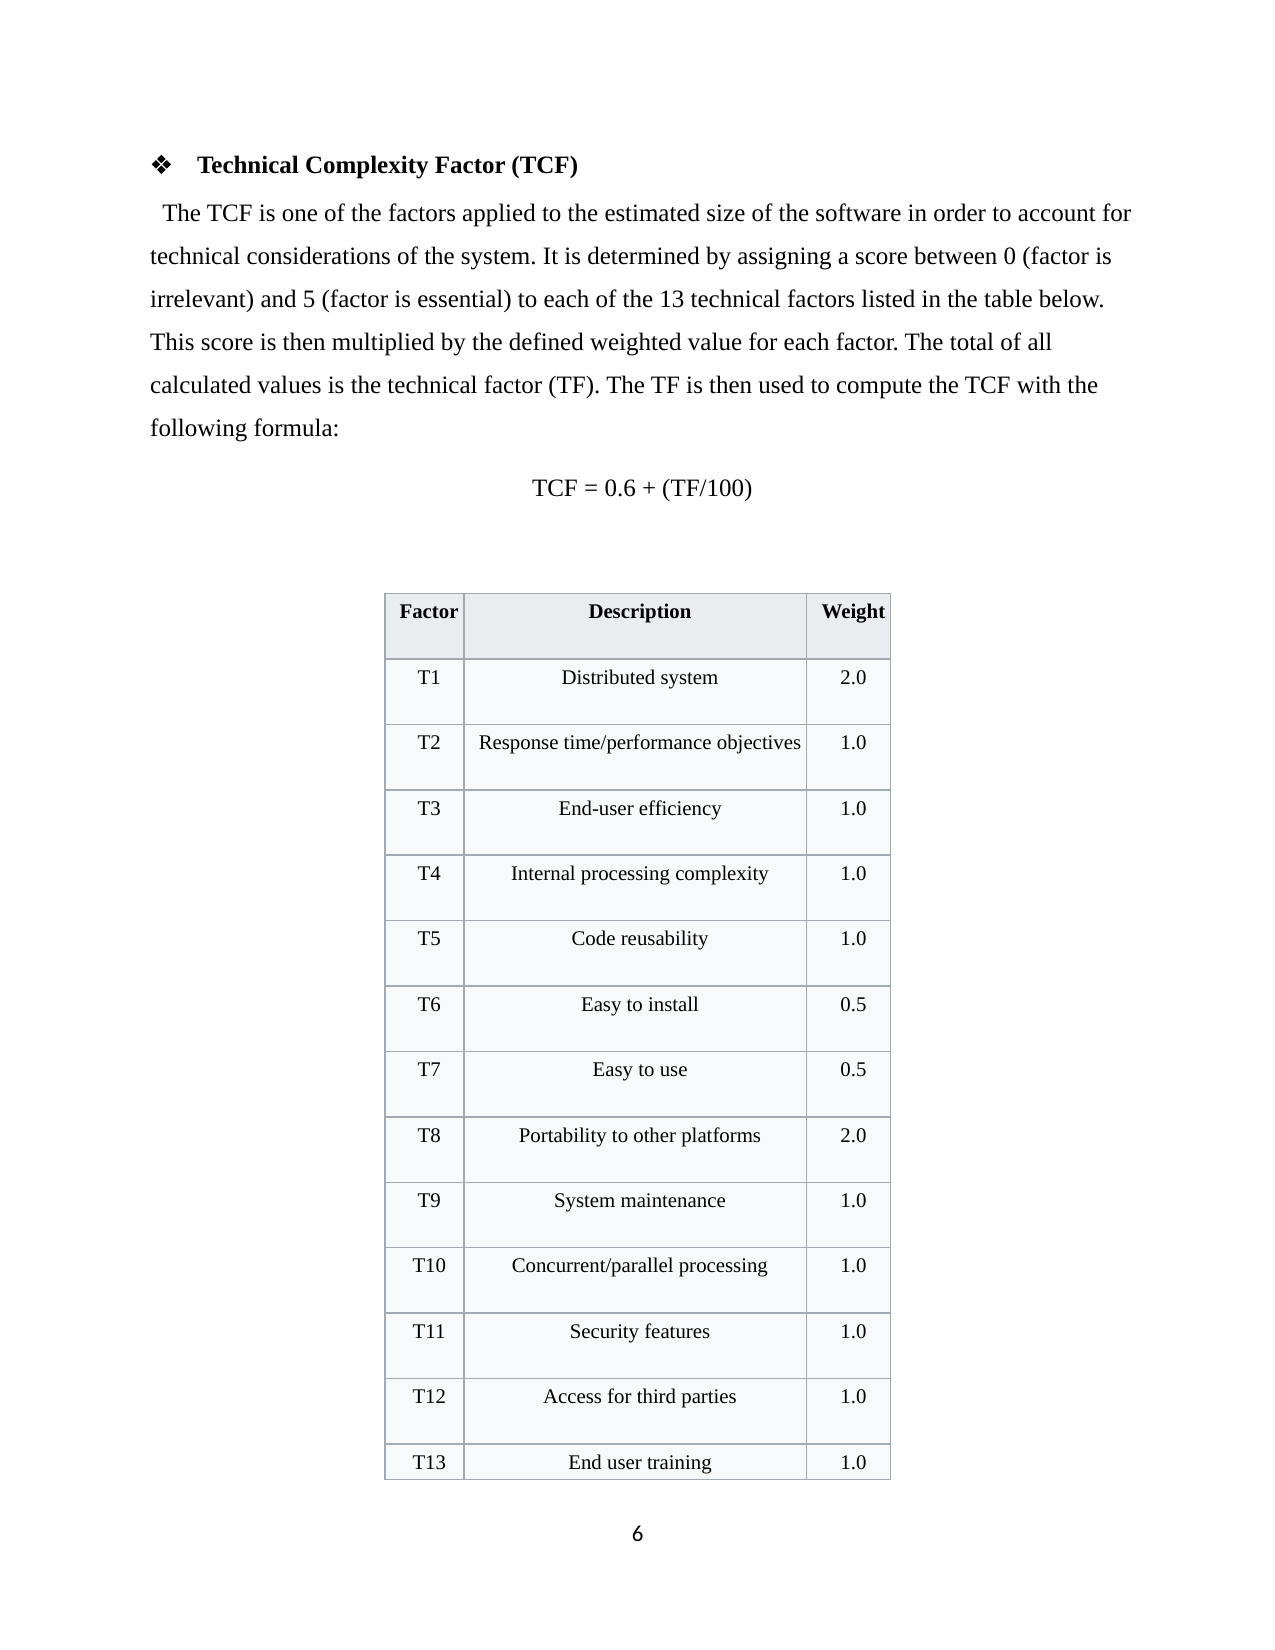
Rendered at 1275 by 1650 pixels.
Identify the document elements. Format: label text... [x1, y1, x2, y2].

table_cell 1.0 [807, 921, 890, 985]
table_cell 0.5 [807, 987, 890, 1051]
table_cell T13 [386, 1445, 463, 1479]
table_cell Code reusability [465, 921, 806, 985]
table_cell 1.0 [807, 1445, 890, 1479]
table_cell T1 [386, 660, 463, 723]
table_cell T11 [386, 1314, 463, 1378]
text TCF = 0.6 + (TF/100) [150, 473, 1134, 502]
table_cell Concurrent/parallel processing [465, 1248, 806, 1312]
table_cell Response time/performance objectives [465, 725, 806, 789]
table_cell 1.0 [807, 1183, 890, 1247]
table_cell 1.0 [807, 791, 890, 854]
table_cell 0.5 [807, 1052, 890, 1116]
table_cell T4 [386, 856, 463, 920]
table_cell T12 [386, 1379, 463, 1443]
table_cell 1.0 [807, 1379, 890, 1443]
list Technical Complexity Factor (TCF) [150, 150, 1134, 179]
table_cell End user training [465, 1445, 806, 1479]
table_cell Distributed system [465, 660, 806, 723]
table_cell T5 [386, 921, 463, 985]
table_cell Easy to use [465, 1052, 806, 1116]
table_cell T2 [386, 725, 463, 789]
table_header Factor [386, 594, 463, 658]
text The TCF is one of the factors applied to the estimated size of the software in order to account for technical considerations of the system. It is determined by assigning a score between 0 (factor is irrelevant) and 5 (factor is essential) to each of the 13 technical factors listed in the table below. This score is then multiplied by the defined weighted value for each factor. The total of all calculated values is the technical factor (TF). The TF is then used to compute the TCF with the following formula: [150, 198, 1134, 442]
table_cell T9 [386, 1183, 463, 1247]
table_cell T3 [386, 791, 463, 854]
table_cell 1.0 [807, 1248, 890, 1312]
table_cell Access for third parties [465, 1379, 806, 1443]
table_cell T8 [386, 1118, 463, 1181]
table_cell System maintenance [465, 1183, 806, 1247]
table_cell Security features [465, 1314, 806, 1378]
table_cell Easy to install [465, 987, 806, 1051]
table_cell 1.0 [807, 856, 890, 920]
table_cell End-user efficiency [465, 791, 806, 854]
table_cell Internal processing complexity [465, 856, 806, 920]
table_cell 2.0 [807, 660, 890, 723]
table_cell 2.0 [807, 1118, 890, 1181]
table_cell 1.0 [807, 725, 890, 789]
table_header Weight [807, 594, 890, 658]
table_cell T6 [386, 987, 463, 1051]
table_cell 1.0 [807, 1314, 890, 1378]
table_cell Portability to other platforms [465, 1118, 806, 1181]
table_cell T10 [386, 1248, 463, 1312]
table_cell T7 [386, 1052, 463, 1116]
table_header Description [465, 594, 806, 658]
